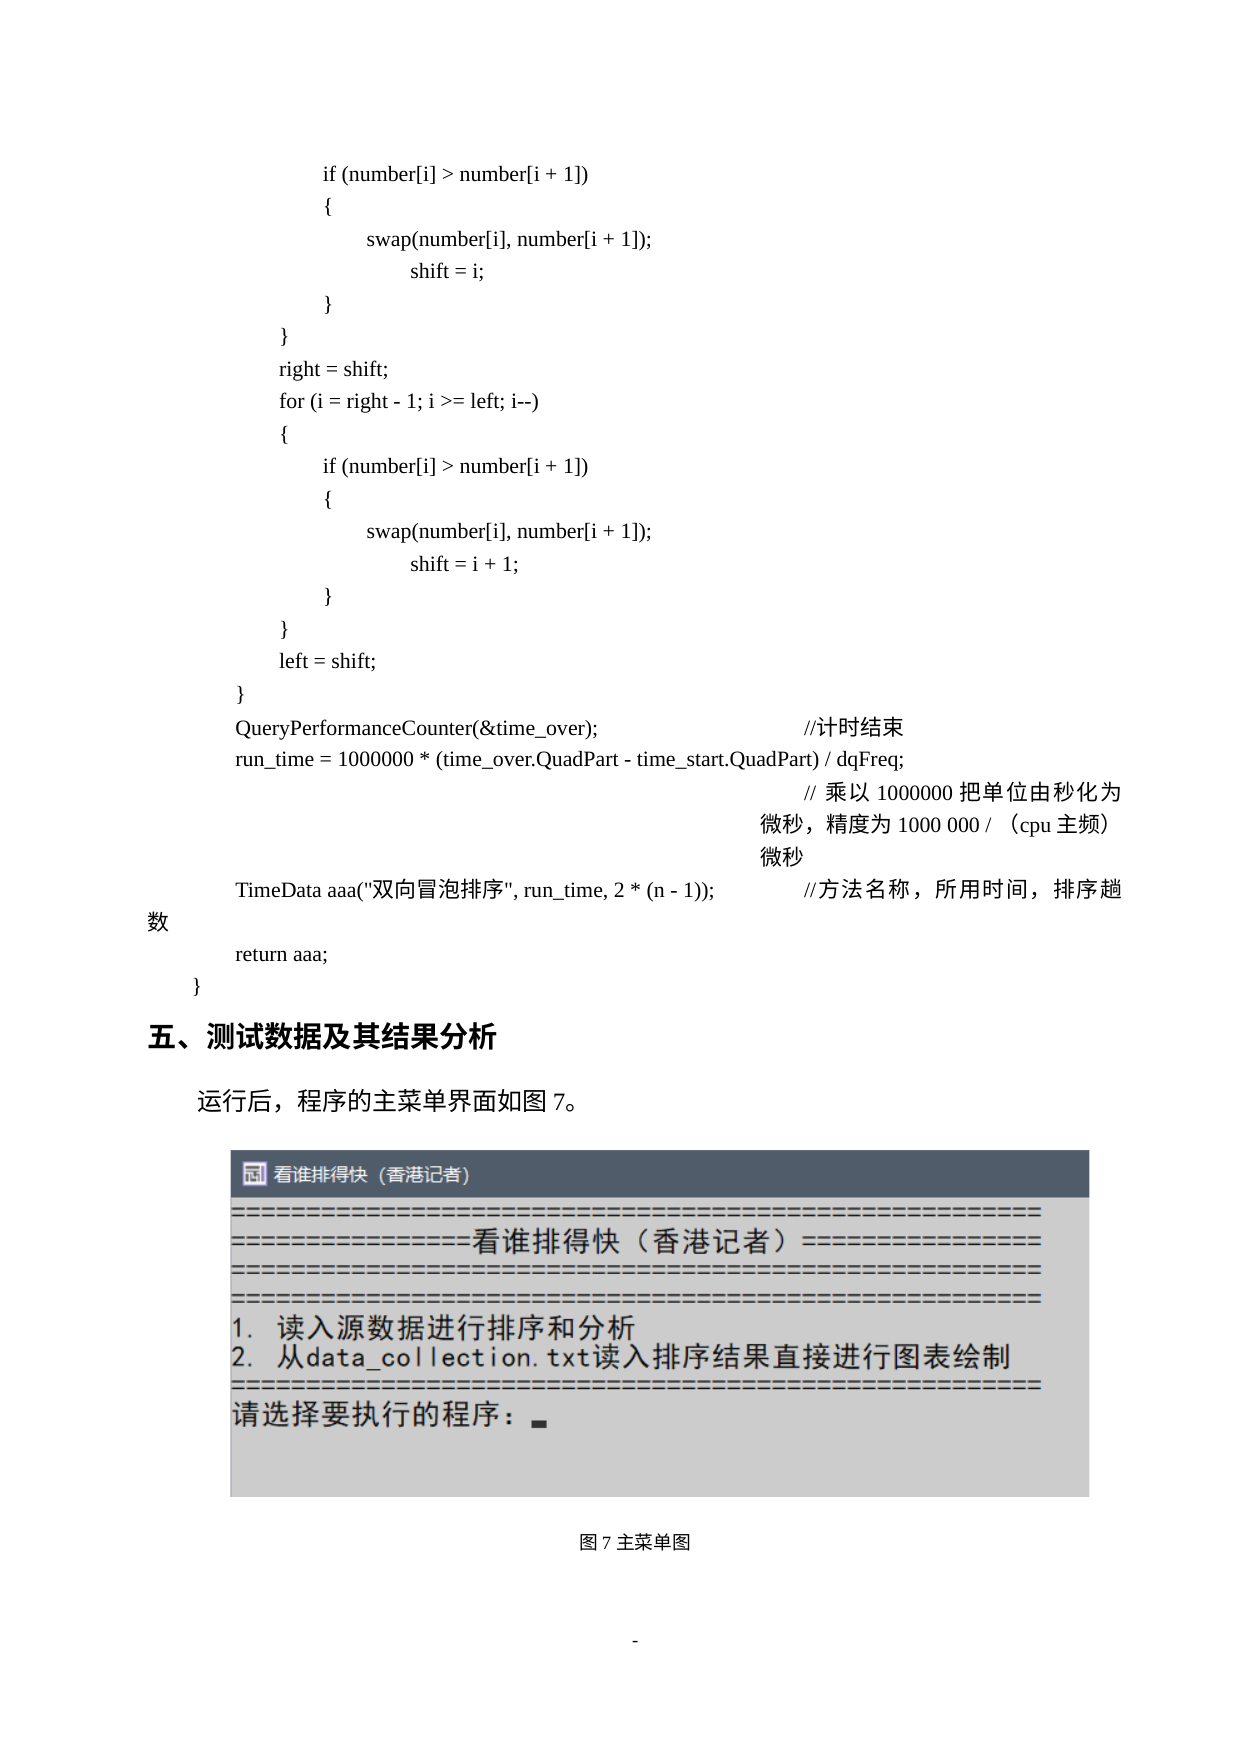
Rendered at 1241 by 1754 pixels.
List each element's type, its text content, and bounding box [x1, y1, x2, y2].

text { [148, 189, 1122, 222]
text TimeData aaa("双向冒泡排序", run_time, 2 * (n - 1)); //方法名称，所用时间，排序趟数 [148, 872, 1122, 937]
text if (number[i] > number[i + 1]) [148, 449, 1122, 482]
text swap(number[i], number[i + 1]); [148, 222, 1122, 254]
text } [148, 612, 1122, 644]
text 图7 主菜单图 [148, 1525, 1122, 1557]
text } [148, 969, 1122, 1002]
text return aaa; [148, 937, 1122, 969]
text right = shift; [148, 352, 1122, 384]
text shift = i; [148, 254, 1122, 287]
text 五、测试数据及其结果分析 [148, 1002, 1122, 1067]
text swap(number[i], number[i + 1]); [148, 514, 1122, 547]
text 运行后，程序的主菜单界面如图7。 [148, 1067, 1122, 1132]
text for (i = right - 1; i >= left; i--) [148, 384, 1122, 417]
text if (number[i] > number[i + 1]) [148, 157, 1122, 189]
text left = shift; [148, 644, 1122, 677]
picture [230, 1150, 1090, 1497]
text } [148, 579, 1122, 612]
text } [148, 677, 1122, 709]
text } [148, 319, 1122, 352]
text run_time = 1000000 * (time_over.QuadPart - time_start.QuadPart) / dqFreq; [148, 742, 1122, 774]
text } [148, 287, 1122, 319]
text // 乘以1000000把单位由秒化为微秒，精度为1000 000 / （cpu主频）微秒 [760, 774, 1122, 872]
text { [148, 417, 1122, 449]
text QueryPerformanceCounter(&time_over); //计时结束 [148, 709, 1122, 742]
text { [148, 482, 1122, 514]
text shift = i + 1; [148, 547, 1122, 579]
